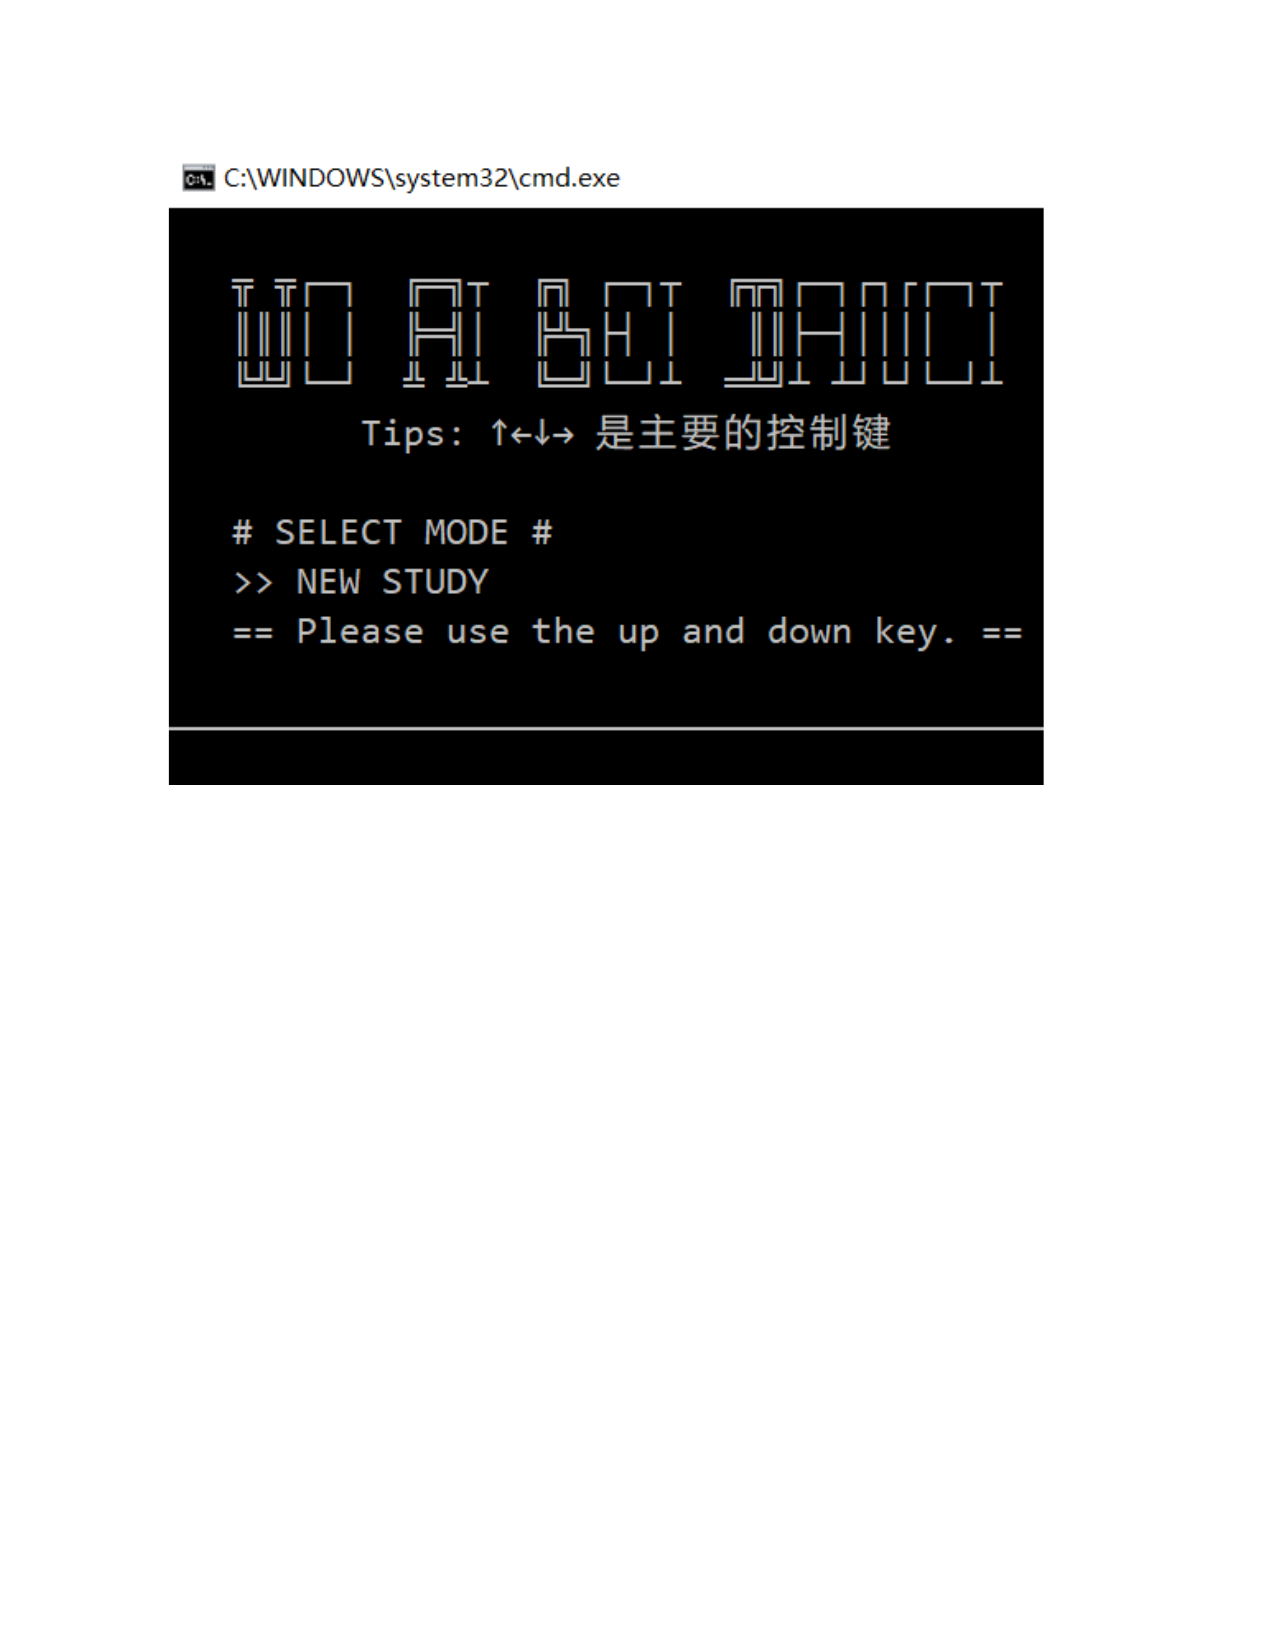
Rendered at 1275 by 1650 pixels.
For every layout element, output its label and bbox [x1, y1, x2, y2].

picture [168, 150, 1044, 785]
